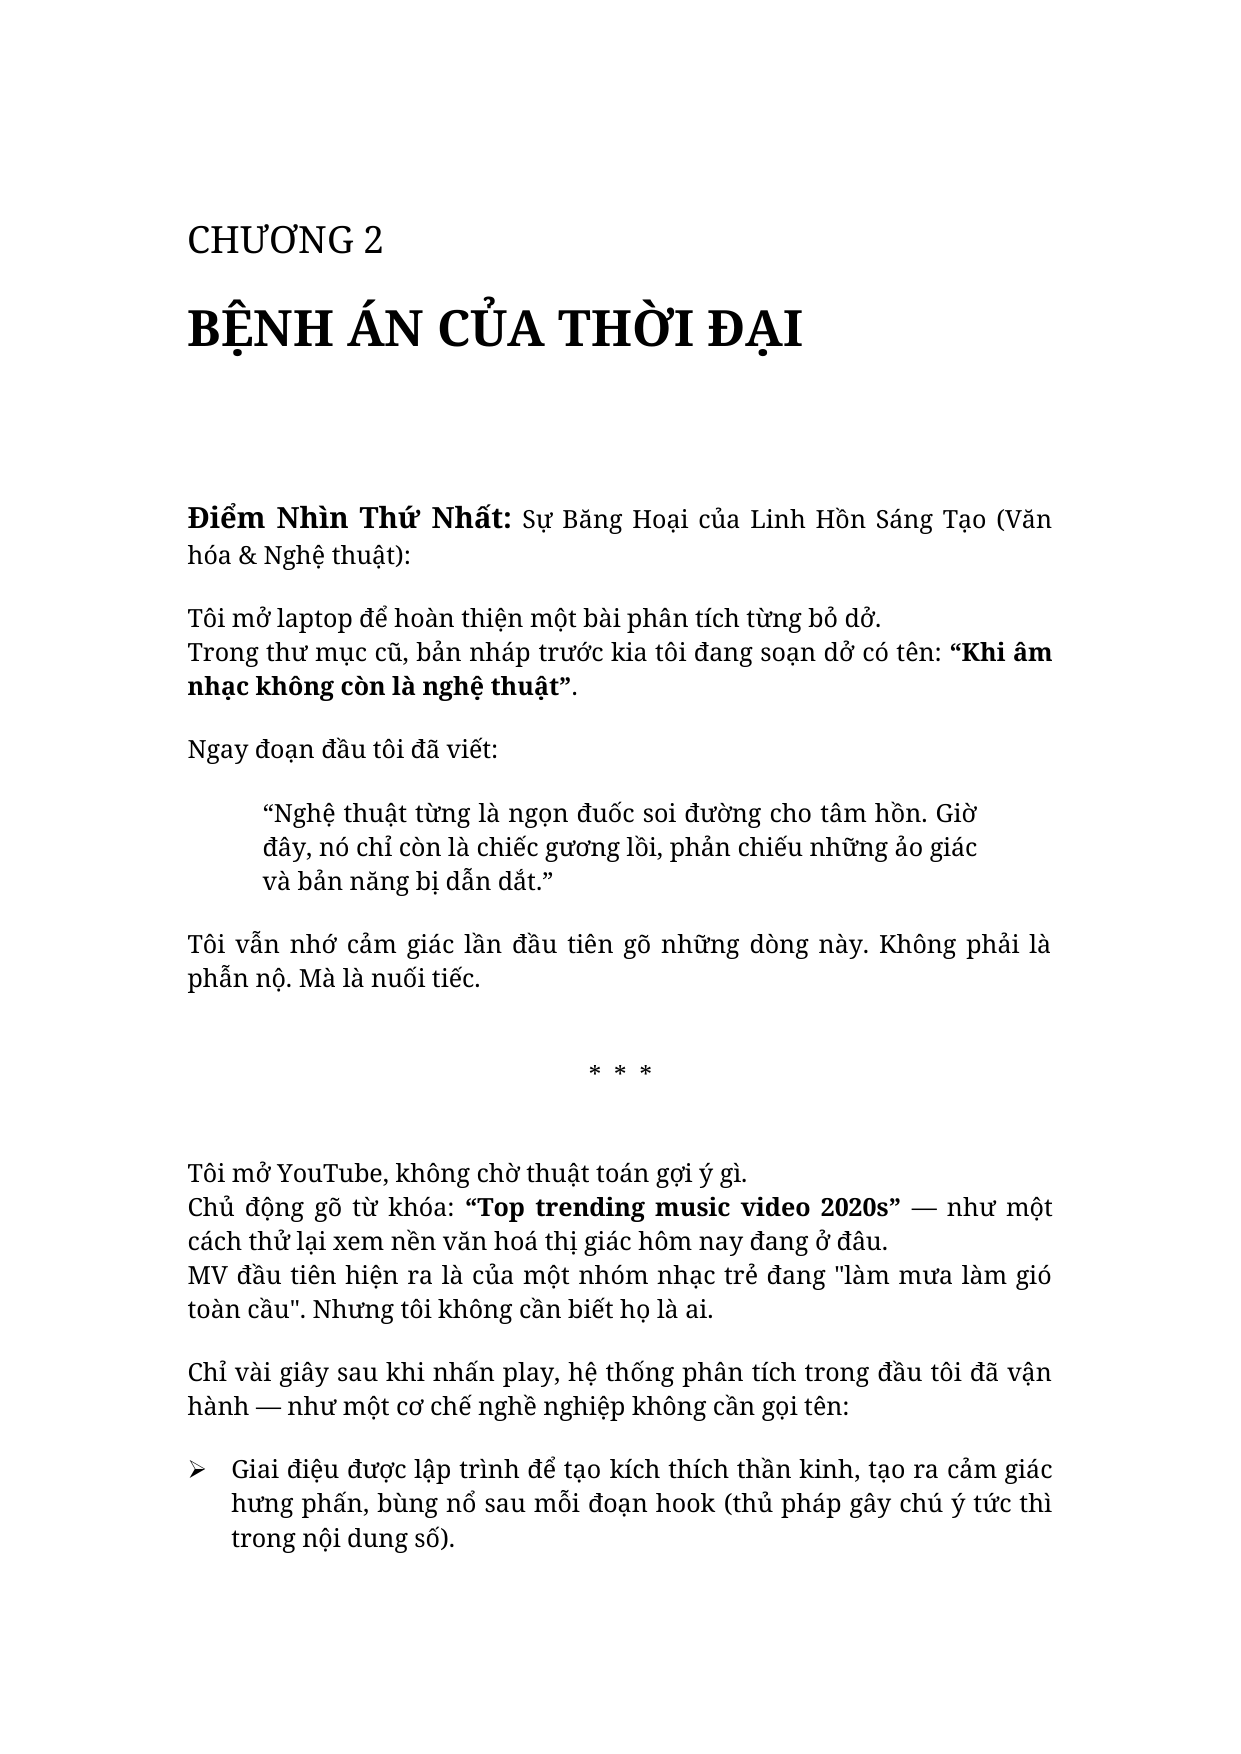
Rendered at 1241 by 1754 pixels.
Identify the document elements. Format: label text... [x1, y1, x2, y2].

text Tôi mở laptop để hoàn thiện một bài phân tích từng bỏ dở. Trong thư mục cũ, bản nháp trước kia tôi đang soạn dở có tên: “Khi âm nhạc không còn là nghệ thuật”. [187, 601, 1053, 703]
text Tôi mở YouTube, không chờ thuật toán gợi ý gì. Chủ động gõ từ khóa: “Top trending music video 2020s” — như một cách thử lại xem nền văn hoá thị giác hôm nay đang ở đâu. MV đầu tiên hiện ra là của một nhóm nhạc trẻ đang "làm mưa làm gió toàn cầu". Nhưng tôi không cần biết họ là ai. [187, 1155, 1053, 1326]
text BỆNH ÁN CỦA THỜI ĐẠI [187, 293, 1053, 362]
list Giai điệu được lập trình để tạo kích thích thần kinh, tạo ra cảm giác hưng phấn, bùng nổ sau mỗi đoạn hook (thủ pháp gây chú ý tức thì trong nội dung số). [187, 1452, 1053, 1554]
text CHƯƠNG 2 [187, 213, 1053, 264]
text Chỉ vài giây sau khi nhấn play, hệ thống phân tích trong đầu tôi đã vận hành — như một cơ chế nghề nghiệp không cần gọi tên: [187, 1355, 1053, 1423]
text “Nghệ thuật từng là ngọn đuốc soi đường cho tâm hồn. Giờ đây, nó chỉ còn là chiếc gương lồi, phản chiếu những ảo giác và bản năng bị dẫn dắt.” [262, 795, 978, 897]
text Ngay đoạn đầu tôi đã viết: [187, 732, 1053, 766]
text Điểm Nhìn Thứ Nhất: Sự Băng Hoại của Linh Hồn Sáng Tạo (Văn hóa & Nghệ thuật): [187, 498, 1053, 572]
text * * * [187, 1058, 1053, 1092]
text Tôi vẫn nhớ cảm giác lần đầu tiên gõ những dòng này. Không phải là phẫn nộ. Mà là nuối tiếc. [187, 927, 1053, 995]
